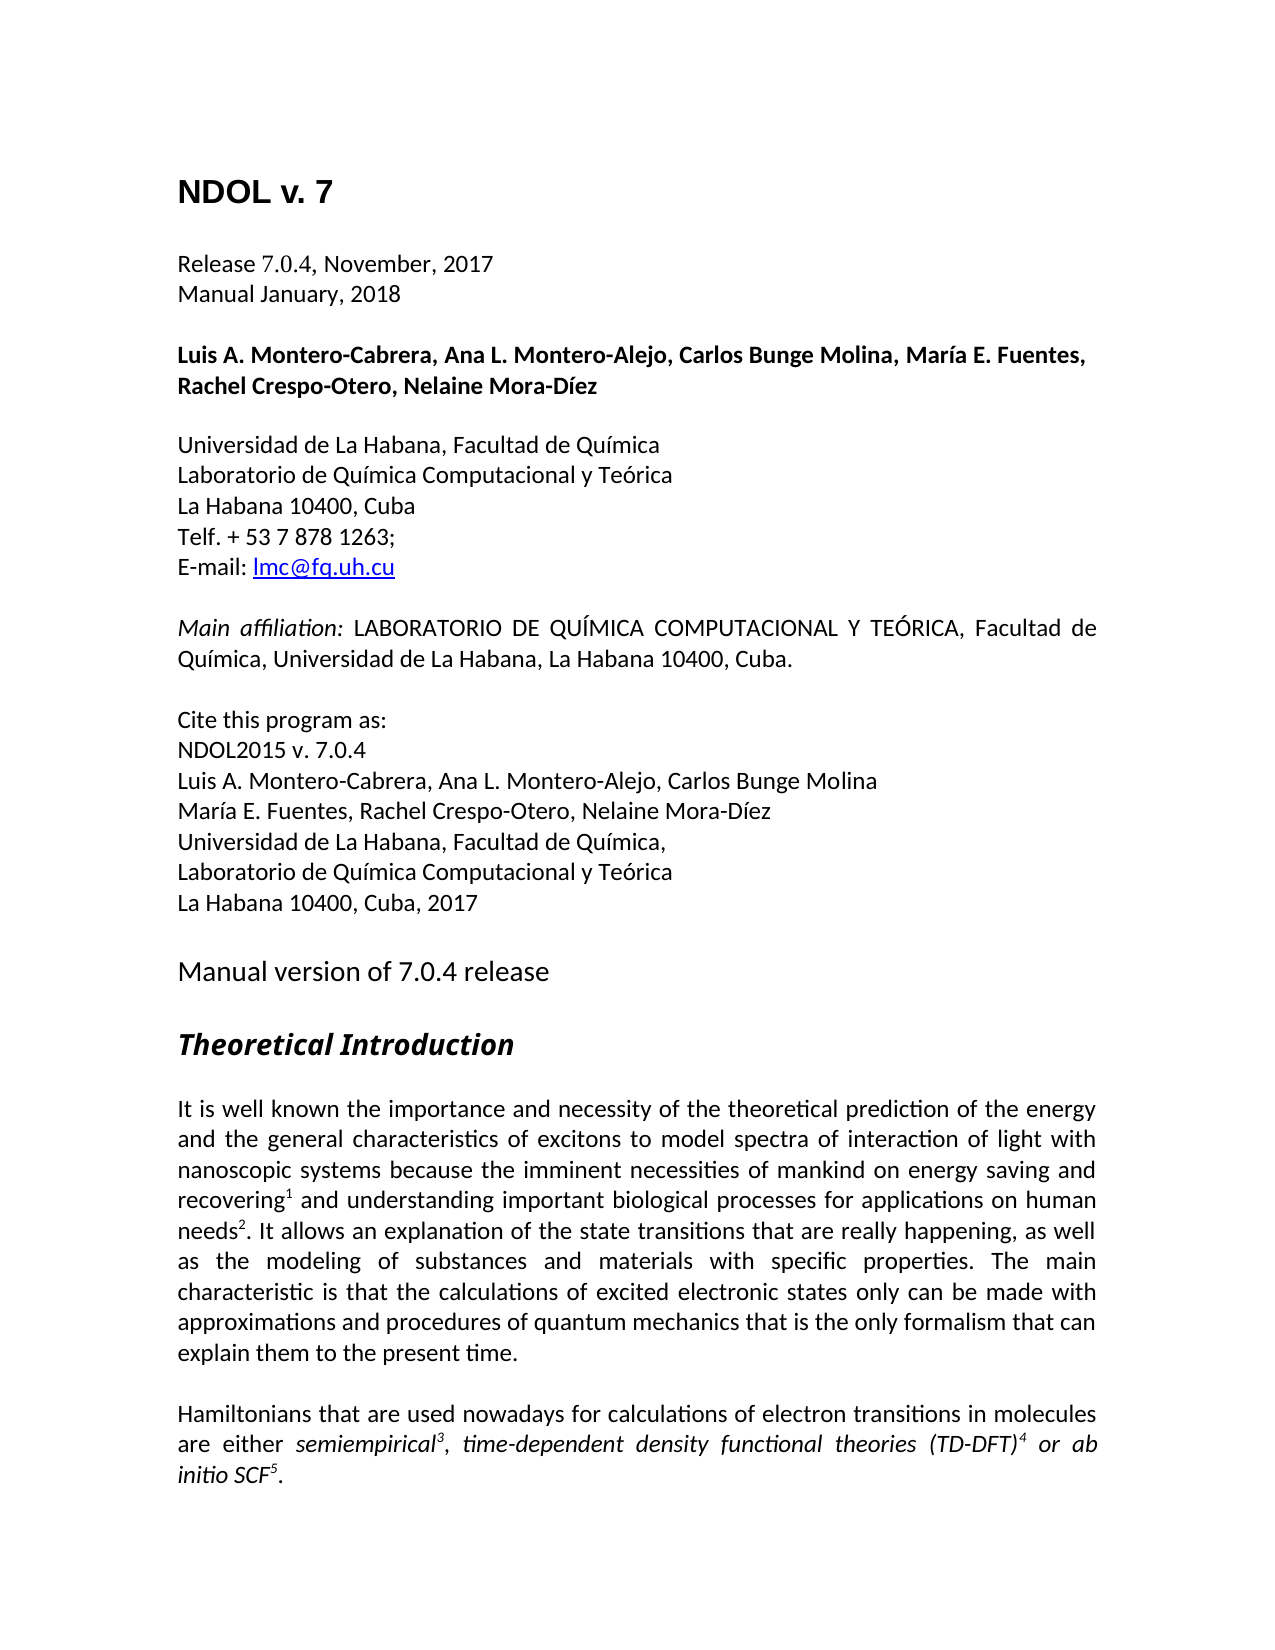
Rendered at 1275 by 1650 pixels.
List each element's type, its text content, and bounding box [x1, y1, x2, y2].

text Release 7.0.4, November, 2017 [177, 248, 1098, 278]
text Laboratorio de Química Computacional y Teórica [177, 856, 1098, 887]
text Luis A. Montero-Cabrera, Ana L. Montero-Alejo, Carlos Bunge Molina [177, 765, 1098, 795]
text Universidad de La Habana, Facultad de Química [177, 429, 1098, 460]
subtitle NDOL v. 7 [177, 173, 1098, 211]
text Telf. + 53 7 878 1263; [177, 521, 1098, 551]
text NDOL2015 v. 7.0.4 [177, 734, 1098, 765]
text Cite this program as: [177, 704, 1098, 734]
text Manual January, 2018 [177, 278, 1098, 309]
text Luis A. Montero-Cabrera, Ana L. Montero-Alejo, Carlos Bunge Molina, María E. Fuentes, Rachel Crespo-Otero, Nelaine Mora-Díez [177, 339, 1098, 400]
text Theoretical Introduction [177, 1024, 1098, 1064]
text La Habana 10400, Cuba, 2017 [177, 887, 1098, 917]
text Universidad de La Habana, Facultad de Química, [177, 826, 1098, 856]
text E-mail: lmc@fq.uh.cu [177, 551, 1098, 582]
text Main affiliation: LABORATORIO DE QUÍMICA COMPUTACIONAL Y TEÓRICA, Facultad de Química, Universidad de La Habana, La Habana 10400, Cuba. [177, 612, 1098, 673]
text Laboratorio de Química Computacional y Teórica [177, 460, 1098, 490]
text La Habana 10400, Cuba [177, 490, 1098, 521]
text María E. Fuentes, Rachel Crespo-Otero, Nelaine Mora-Díez [177, 795, 1098, 826]
text It is well known the importance and necessity of the theoretical prediction of the energy and the general characteristics of excitons to model spectra of interaction of light with nanoscopic systems because the imminent necessities of mankind on energy saving and recovering1 and understanding important biological processes for applications on human needs2. It allows an explanation of the state transitions that are really happening, as well as the modeling of substances and materials with specific properties. The main characteristic is that the calculations of excited electronic states only can be made with approximations and procedures of quantum mechanics that is the only formalism that can explain them to the present time. [177, 1093, 1098, 1367]
text Hamiltonians that are used nowadays for calculations of electron transitions in molecules are either semiempirical3, time-dependent density functional theories (TD-DFT)4 or ab initio SCF5. [177, 1398, 1098, 1489]
text Manual version of 7.0.4 release [177, 953, 1098, 989]
